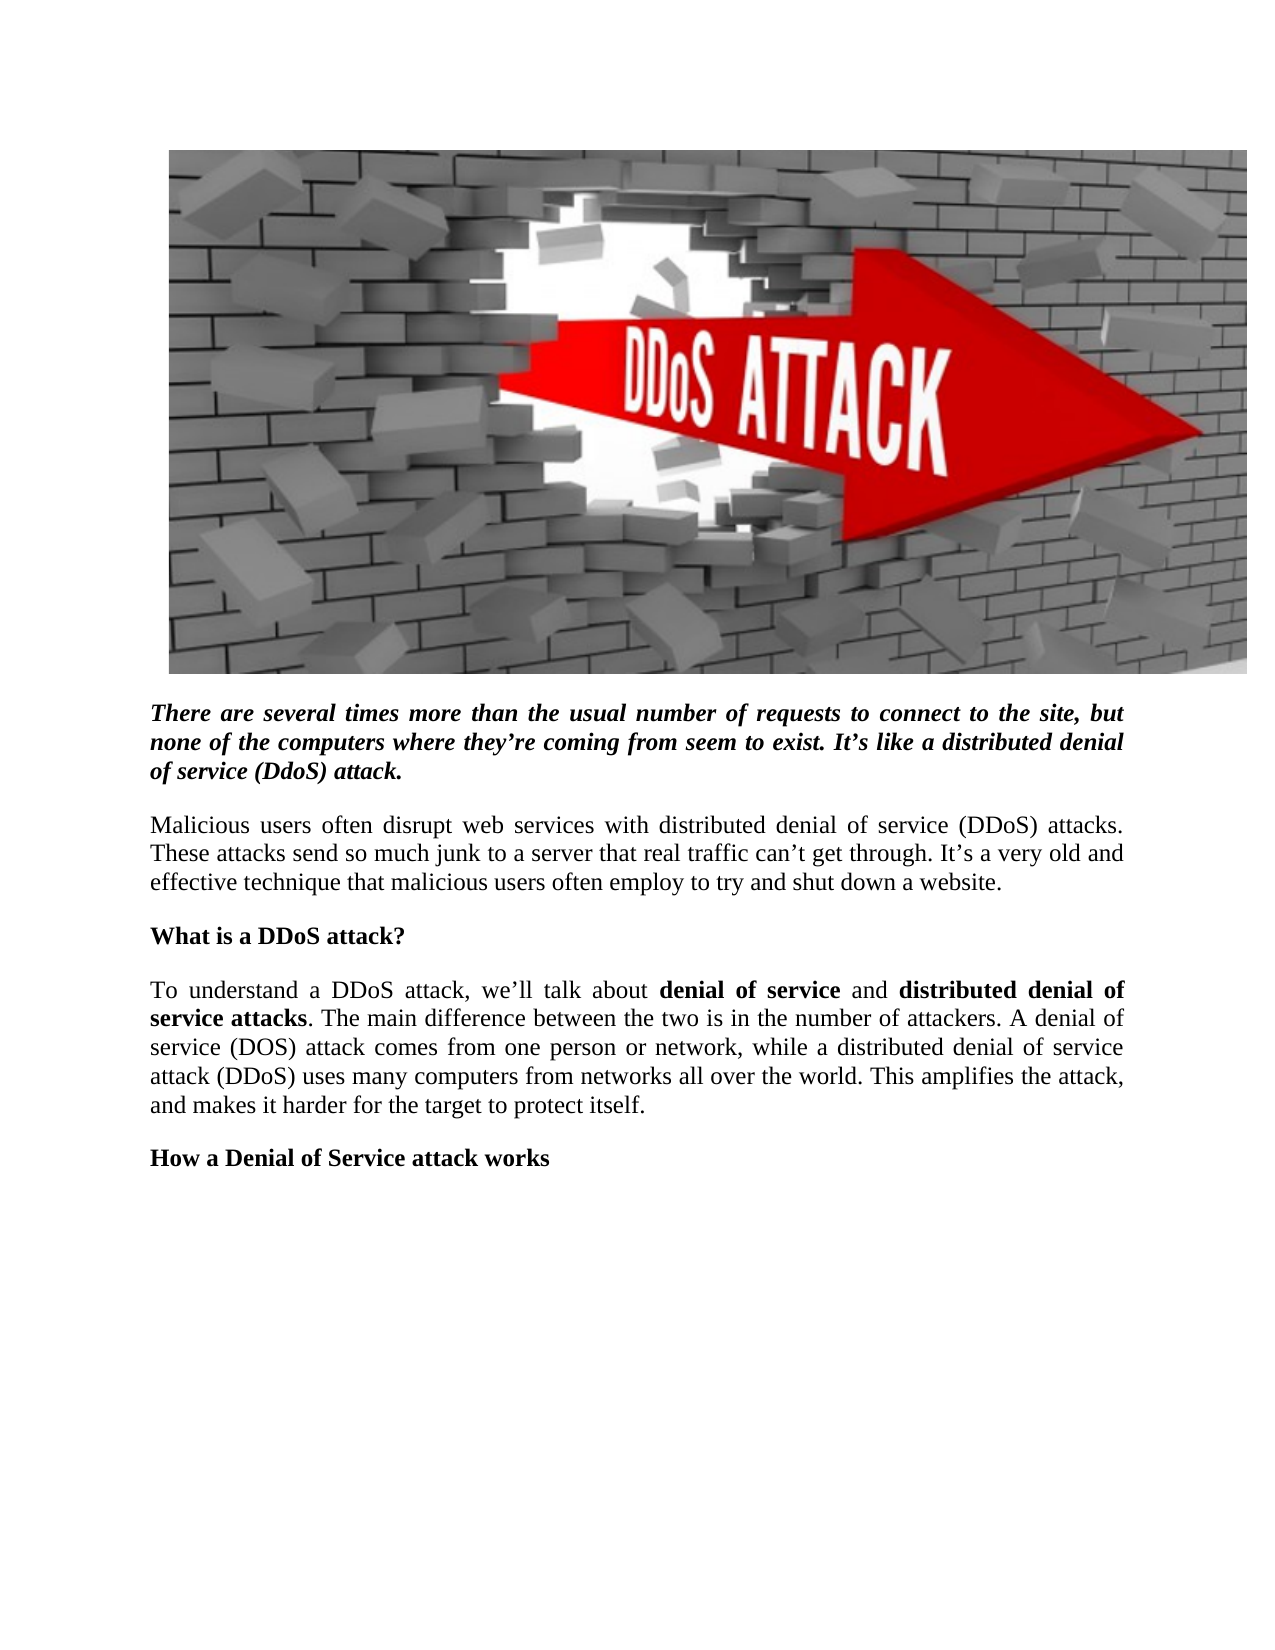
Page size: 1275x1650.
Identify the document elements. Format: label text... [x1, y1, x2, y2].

picture [168, 150, 1247, 674]
text How a Denial of Service attack works [150, 1143, 1125, 1172]
text Malicious users often disrupt web services with distributed denial of service (DDoS) attacks. These attacks send so much junk to a server that real traffic can’t get through. It’s a very old and effective technique that malicious users often employ to try and shut down a website. [150, 810, 1125, 896]
text What is a DDoS attack? [150, 921, 1125, 950]
text To understand a DDoS attack, we’ll talk about denial of service and distributed denial of service attacks. The main difference between the two is in the number of attackers. A denial of service (DOS) attack comes from one person or network, while a distributed denial of service attack (DDoS) uses many computers from networks all over the world. This amplifies the attack, and makes it harder for the target to protect itself. [150, 975, 1125, 1118]
text There are several times more than the usual number of requests to connect to the site, but none of the computers where they’re coming from seem to exist. It’s like a distributed denial of service (DdoS) attack. [150, 698, 1125, 785]
